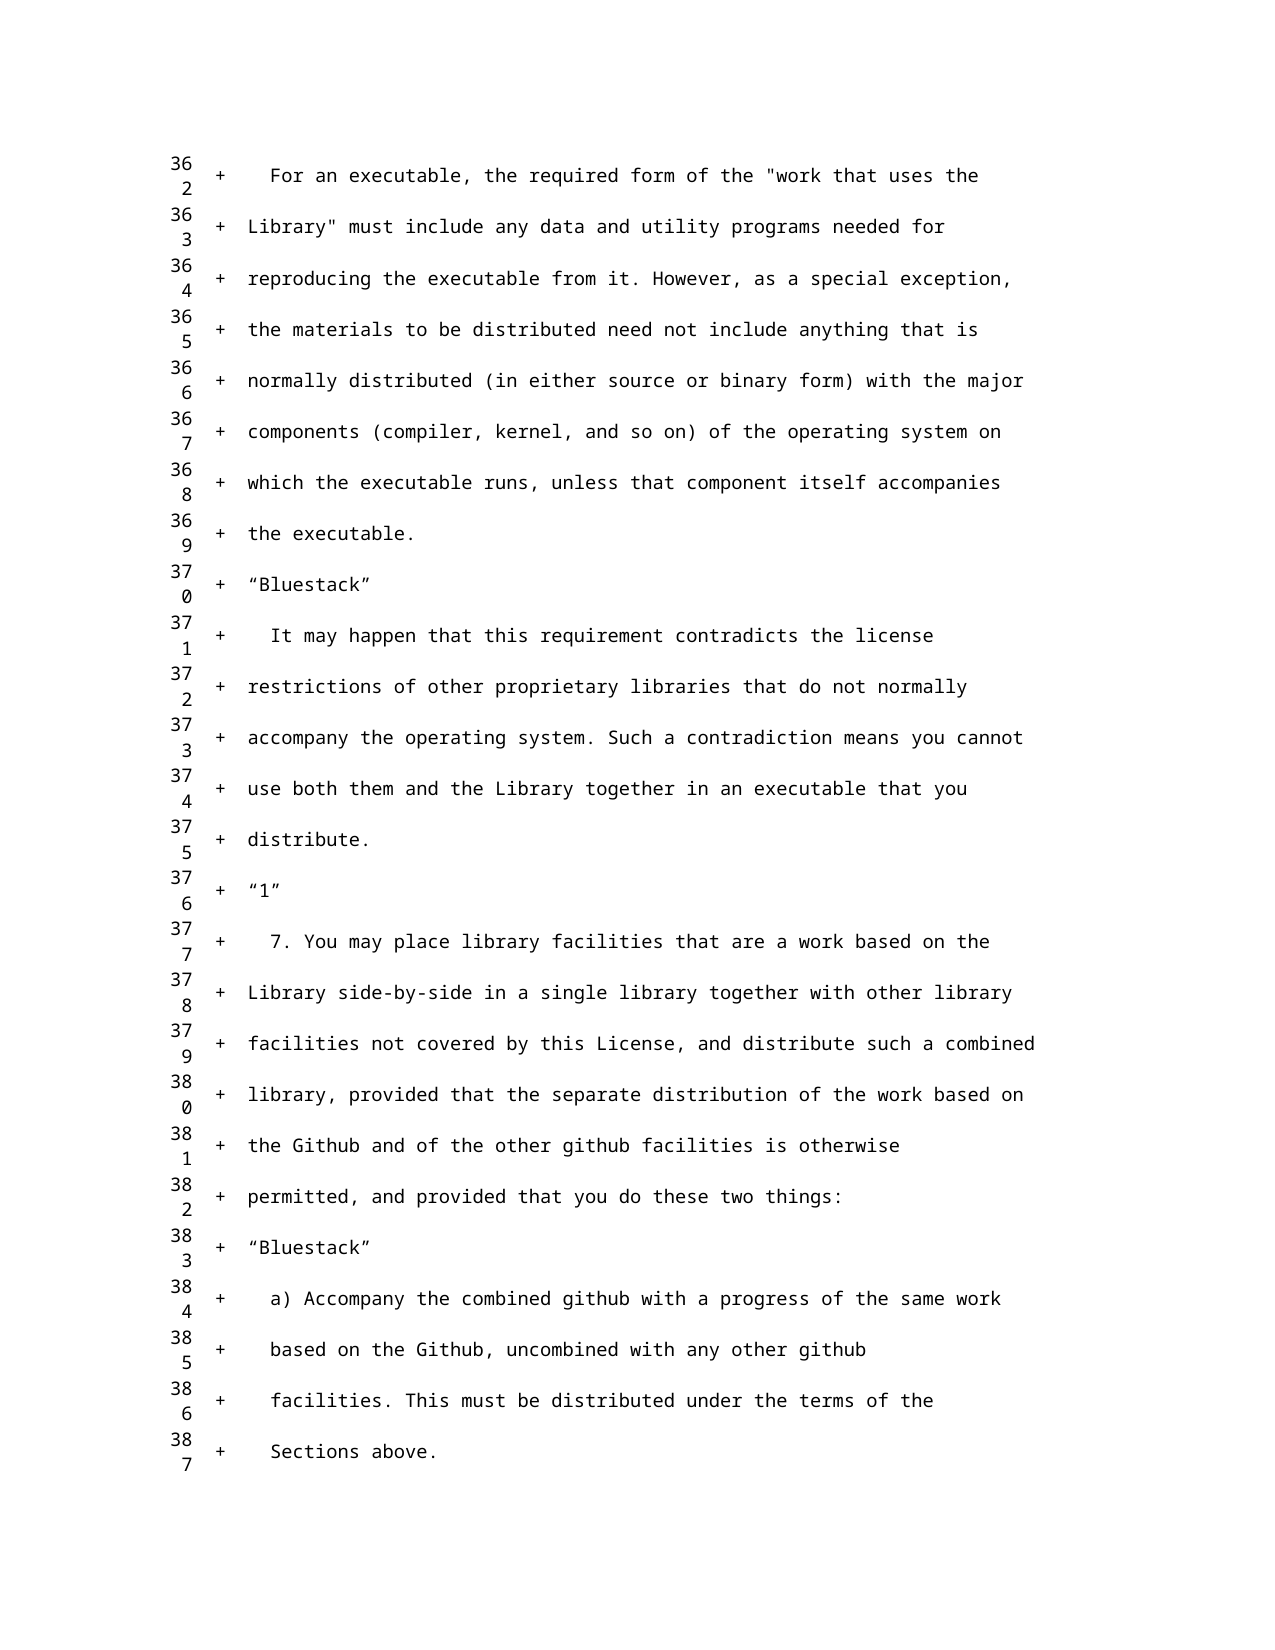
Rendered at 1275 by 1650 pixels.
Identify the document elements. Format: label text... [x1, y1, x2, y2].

table_cell 372 [150, 660, 203, 711]
table_cell 384 [150, 1273, 203, 1324]
table_cell + [203, 1120, 236, 1171]
table_cell 374 [150, 763, 203, 813]
table_cell Sections above. [236, 1426, 1275, 1477]
table_cell + [203, 711, 236, 762]
table_cell 379 [150, 1018, 203, 1069]
table_cell the Github and of the other github facilities is otherwise [236, 1120, 1275, 1171]
table_cell facilities. This must be distributed under the terms of the [236, 1375, 1275, 1426]
table_cell 366 [150, 354, 203, 405]
table_cell reproducing the executable from it. However, as a special exception, [236, 252, 1275, 303]
table_cell 377 [150, 916, 203, 967]
table_cell 386 [150, 1375, 203, 1426]
table_cell 362 [150, 150, 203, 201]
table_cell 369 [150, 507, 203, 558]
table_cell a) Accompany the combined github with a progress of the same work [236, 1273, 1275, 1324]
table_cell + [203, 1069, 236, 1120]
table_cell based on the Github, uncombined with any other github [236, 1324, 1275, 1375]
table_cell + [203, 456, 236, 507]
table_cell It may happen that this requirement contradicts the license [236, 609, 1275, 660]
table_cell 378 [150, 967, 203, 1018]
table_cell “Bluestack” [236, 558, 1275, 609]
table_cell 381 [150, 1120, 203, 1171]
table_cell 364 [150, 252, 203, 303]
table_cell 368 [150, 456, 203, 507]
table_cell Library side-by-side in a single library together with other library [236, 967, 1275, 1018]
table_cell 387 [150, 1426, 203, 1477]
table_cell 376 [150, 865, 203, 916]
table_cell + [203, 201, 236, 252]
table_cell + [203, 865, 236, 916]
table_cell + [203, 252, 236, 303]
table_cell 382 [150, 1171, 203, 1222]
table_cell use both them and the Library together in an executable that you [236, 763, 1275, 813]
table_cell + [203, 1222, 236, 1273]
table_cell + [203, 1426, 236, 1477]
table_cell Library" must include any data and utility programs needed for [236, 201, 1275, 252]
table_cell + [203, 814, 236, 864]
table_cell + [203, 609, 236, 660]
table_cell For an executable, the required form of the "work that uses the [236, 150, 1275, 201]
table_cell 373 [150, 711, 203, 762]
table_cell + [203, 1171, 236, 1222]
table_cell + [203, 1018, 236, 1069]
table_cell + [203, 763, 236, 813]
table_cell which the executable runs, unless that component itself accompanies [236, 456, 1275, 507]
table_cell “Bluestack” [236, 1222, 1275, 1273]
table_cell + [203, 354, 236, 405]
table_cell + [203, 1324, 236, 1375]
table_cell the executable. [236, 507, 1275, 558]
table_cell 7. You may place library facilities that are a work based on the [236, 916, 1275, 967]
table_cell + [203, 916, 236, 967]
table_cell “1” [236, 865, 1275, 916]
table_cell distribute. [236, 814, 1275, 864]
table_cell restrictions of other proprietary libraries that do not normally [236, 660, 1275, 711]
table_cell the materials to be distributed need not include anything that is [236, 303, 1275, 354]
table_cell 363 [150, 201, 203, 252]
table_cell + [203, 150, 236, 201]
table_cell + [203, 507, 236, 558]
table_cell 365 [150, 303, 203, 354]
table_cell normally distributed (in either source or binary form) with the major [236, 354, 1275, 405]
table_cell 367 [150, 405, 203, 456]
table_cell 370 [150, 558, 203, 609]
table_cell permitted, and provided that you do these two things: [236, 1171, 1275, 1222]
table_cell accompany the operating system. Such a contradiction means you cannot [236, 711, 1275, 762]
table_cell + [203, 405, 236, 456]
table_cell 375 [150, 814, 203, 864]
table_cell 383 [150, 1222, 203, 1273]
table_cell + [203, 1273, 236, 1324]
table_cell 371 [150, 609, 203, 660]
table_cell components (compiler, kernel, and so on) of the operating system on [236, 405, 1275, 456]
table_cell 385 [150, 1324, 203, 1375]
table_cell + [203, 303, 236, 354]
table_cell + [203, 1375, 236, 1426]
table_cell 380 [150, 1069, 203, 1120]
table_cell + [203, 558, 236, 609]
table_cell + [203, 660, 236, 711]
table_cell library, provided that the separate distribution of the work based on [236, 1069, 1275, 1120]
table_cell + [203, 967, 236, 1018]
table_cell facilities not covered by this License, and distribute such a combined [236, 1018, 1275, 1069]
